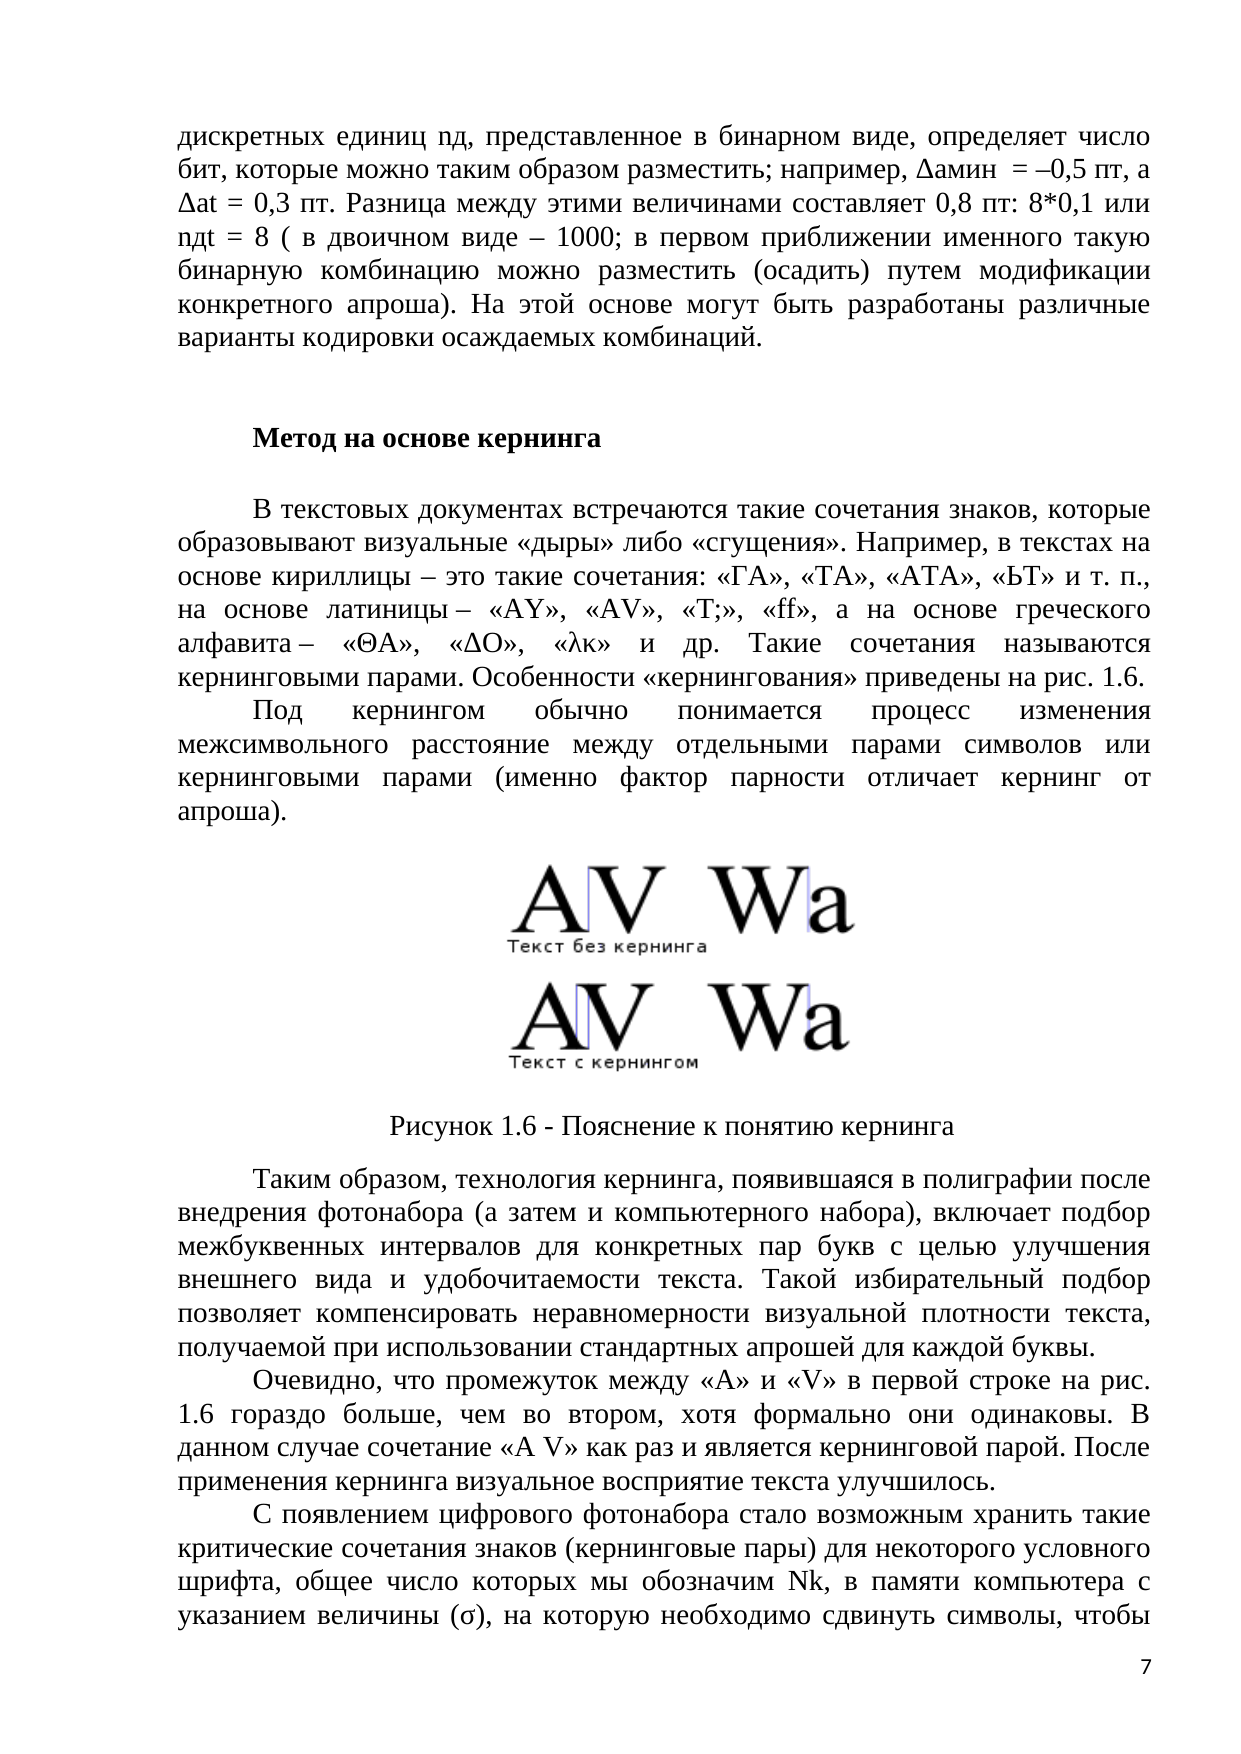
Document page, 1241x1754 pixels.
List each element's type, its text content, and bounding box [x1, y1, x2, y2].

text Таким образом, технология кернинга, появившаяся в полиграфии после внедрения фотонабора (а затем и компьютерного набора), включает подбор межбуквенных интервалов для конкретных пар букв с целью улучшения внешнего вида и удобочитаемости текста. Такой избирательный подбор позволяет компенсировать неравномерности визуальной плотности текста, получаемой при использовании стандартных апрошей для каждой буквы. [177, 1161, 1152, 1362]
list Метод на основе кернинга [177, 420, 1152, 453]
text В текстовых документах встречаются такие сочетания знаков, которые образовывают визуальные «дыры» либо «сгущения». Например, в текстах на основе кириллицы – это такие сочетания: «ГА», «TA», «ATA», «ЬТ» и т. п., на основе латиницы – «AY», «AV», «T;», «ff», а на основе греческого алфавита – «ΘΑ», «ΔΟ», «λκ» и др. Такие сочетания называются кернинговыми парами. Особенности «кернингования» приведены на рис. 1.6. [177, 491, 1152, 692]
text Очевидно, что промежуток между «A» и «V» в первой строке на рис. 1.6 гораздо больше, чем во втором, хотя формально они одинаковы. В данном случае сочетание «A V» как раз и является кернинговой парой. После применения кернинга визуальное восприятие текста улучшилось. [177, 1362, 1152, 1496]
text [177, 118, 1152, 353]
text Под кернингом обычно понимается процесс изменения межсимвольного расстояние между отдельными парами символов или кернинговыми парами (именно фактор парности отличает кернинг от апроша). [177, 692, 1152, 826]
text Рисунок 1.6 - Пояснение к понятию кернинга [177, 1108, 1152, 1142]
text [177, 1496, 1152, 1631]
